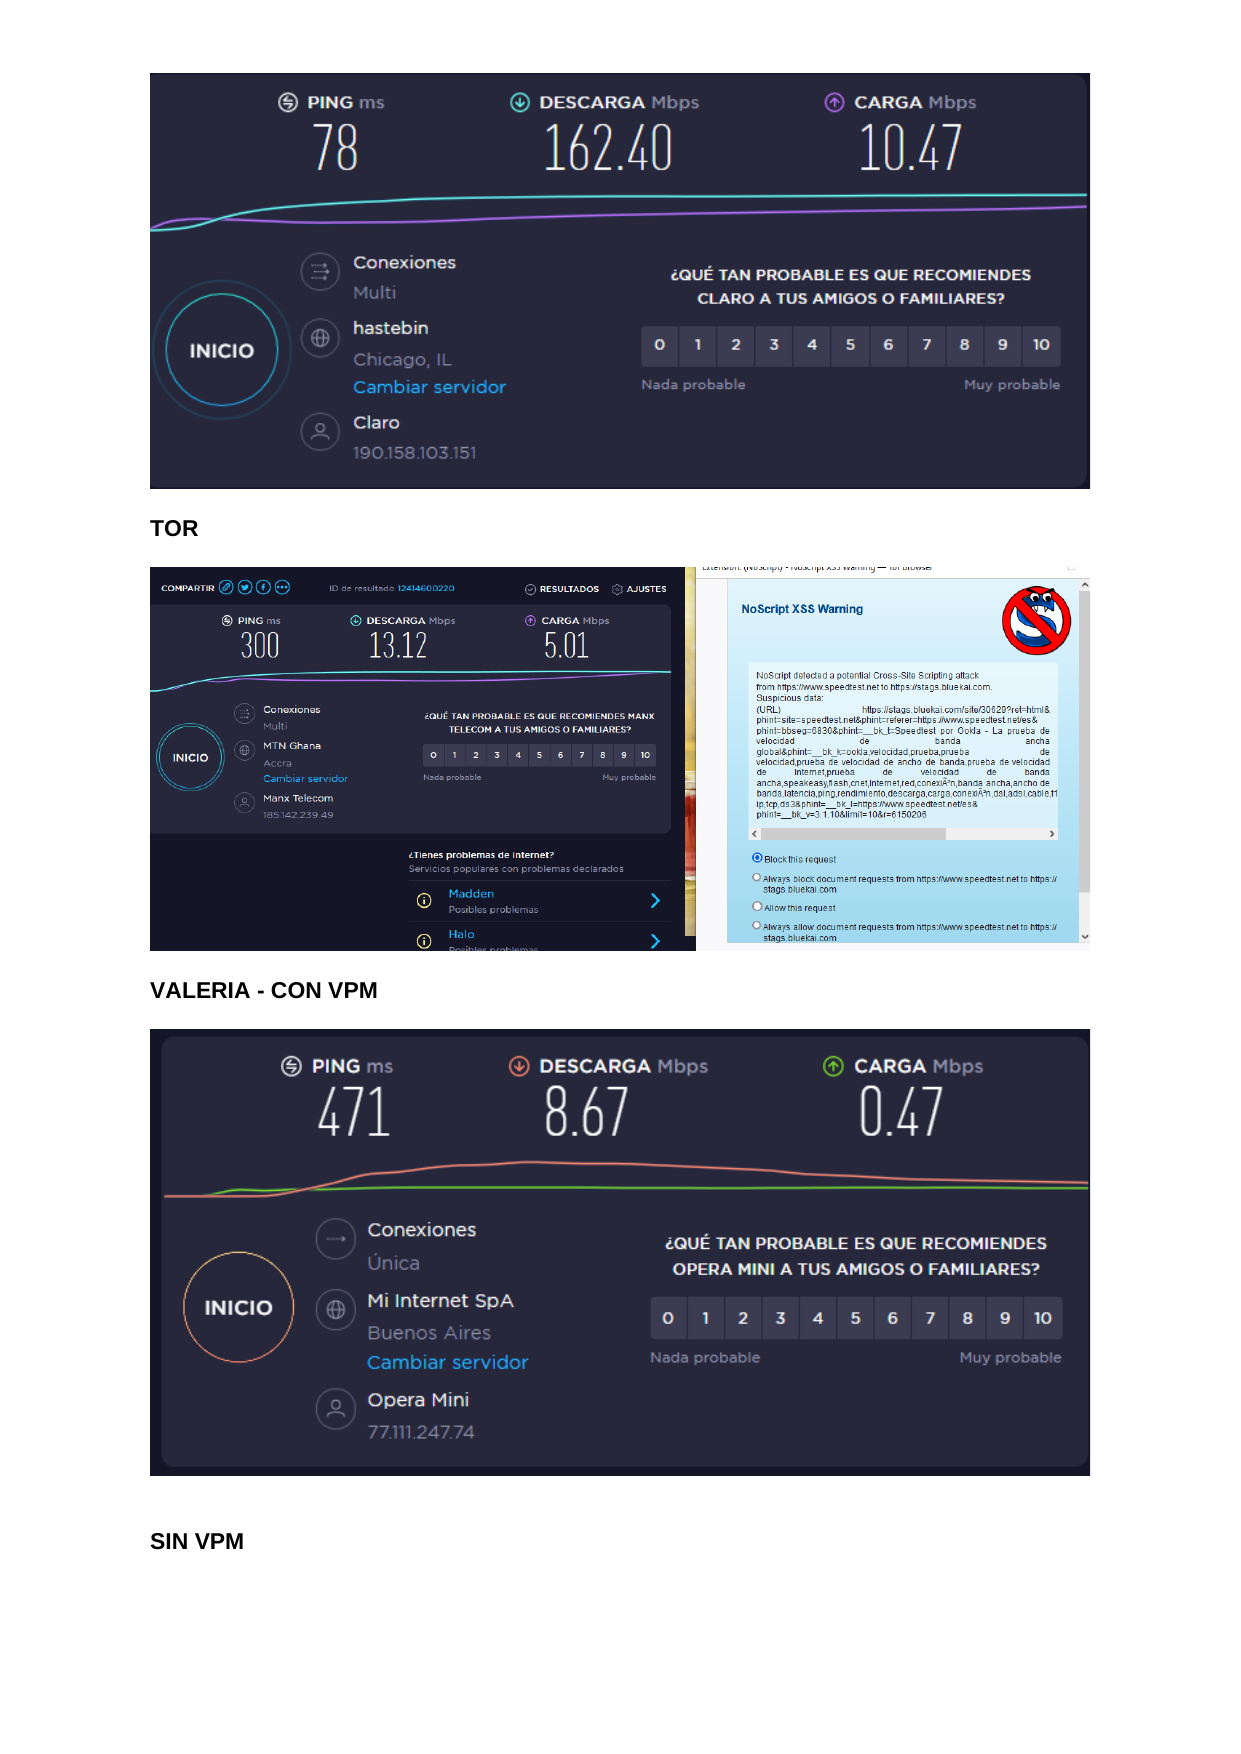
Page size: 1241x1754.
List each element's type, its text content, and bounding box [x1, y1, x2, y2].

text TOR [150, 515, 1090, 541]
picture [150, 1029, 1091, 1476]
text SIN VPM [150, 1528, 1090, 1555]
picture [150, 73, 1091, 489]
picture [150, 567, 1091, 951]
text VALERIA - CON VPM [150, 977, 1090, 1003]
